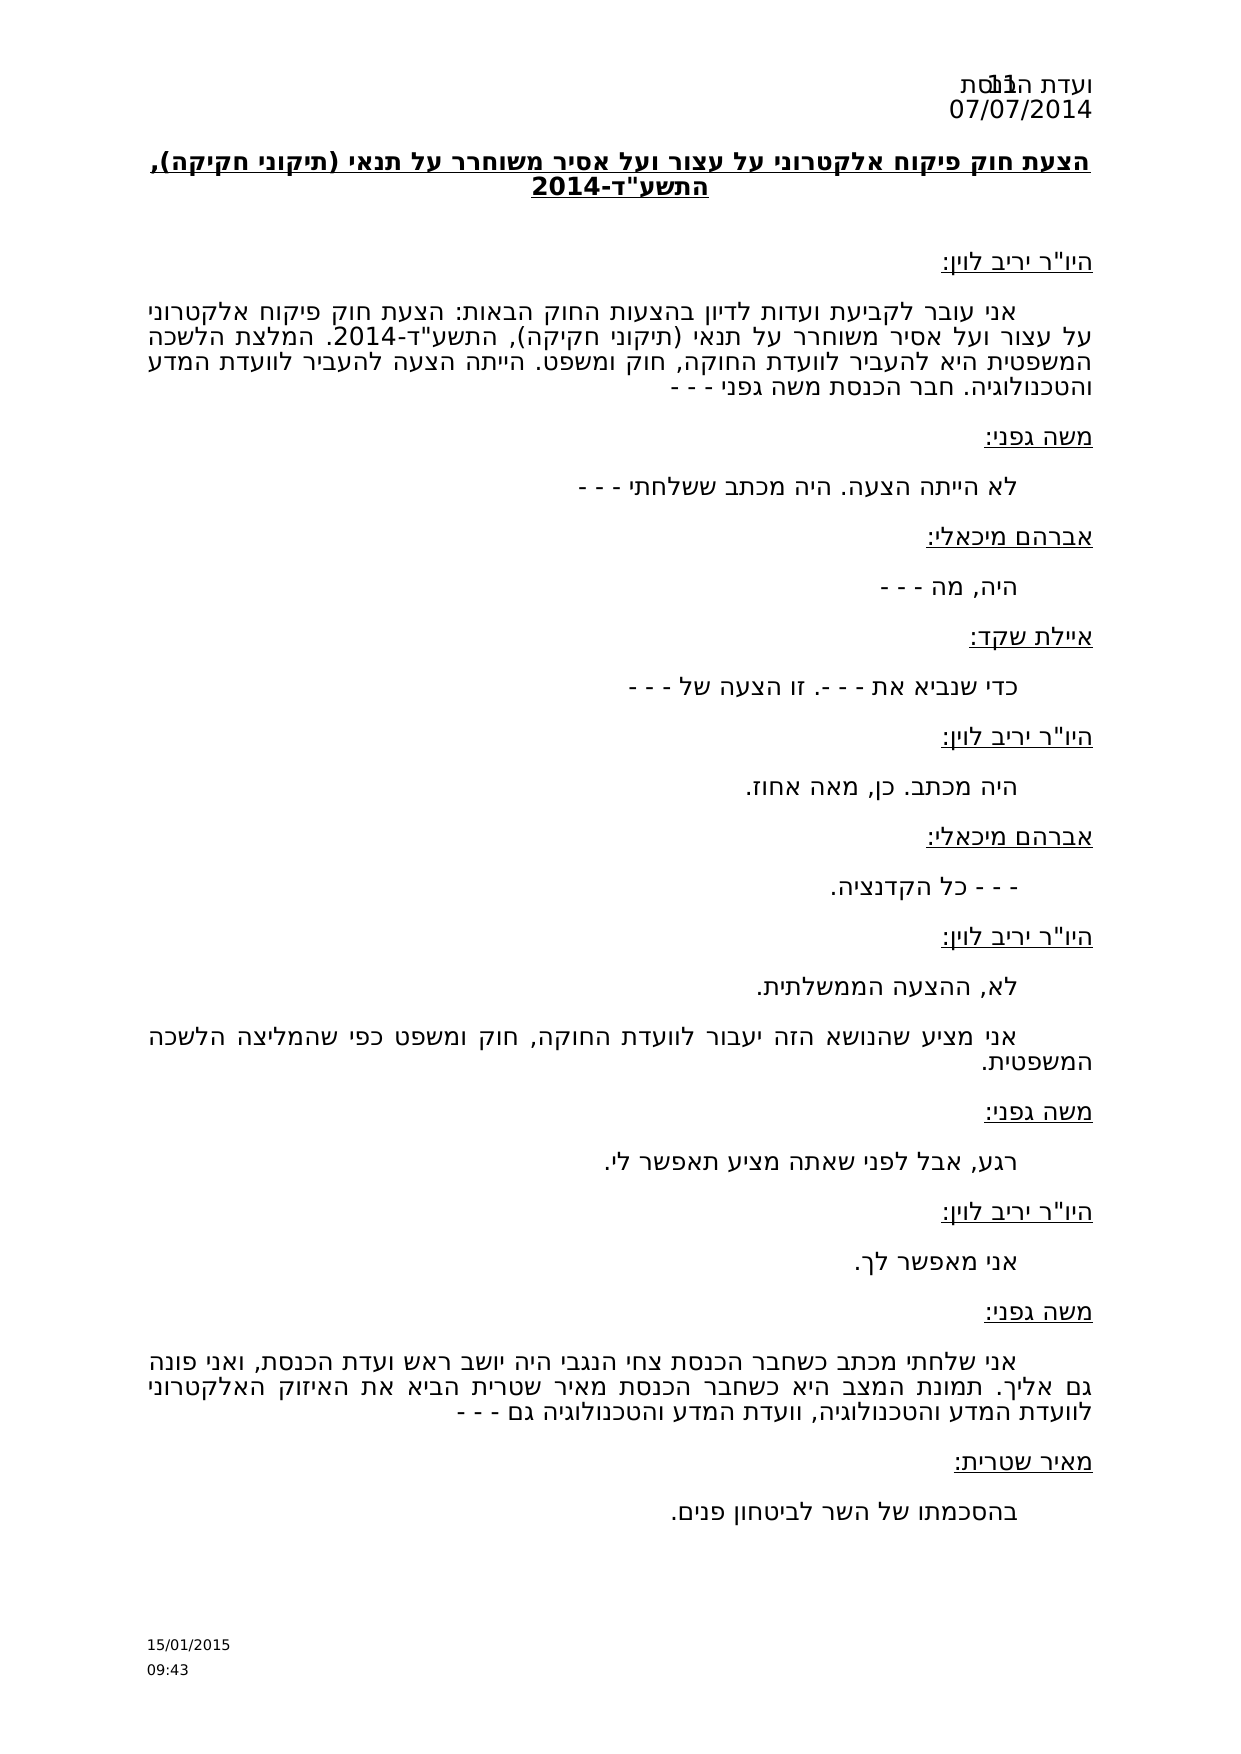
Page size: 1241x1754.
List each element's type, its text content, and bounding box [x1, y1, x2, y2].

text בהסכמתו של השר לביטחון פנים. [147, 1500, 1093, 1525]
text אני עובר לקביעת ועדות לדיון בהצעות החוק הבאות: הצעת חוק פיקוח אלקטרוני על עצור ועל אסיר משוחרר על תנאי (תיקוני חקיקה), התשע"ד-2014. המלצת הלשכה המשפטית היא להעביר לוועדת החוקה, חוק ומשפט. הייתה הצעה להעביר לוועדת המדע והטכנולוגיה. חבר הכנסת משה גפני - - - [147, 300, 1093, 400]
text מאיר שטרית: [147, 1450, 1093, 1475]
text אני מציע שהנושא הזה יעבור לוועדת החוקה, חוק ומשפט כפי שהמליצה הלשכה המשפטית. [147, 1025, 1093, 1075]
text היו"ר יריב לוין: [147, 925, 1093, 950]
text - - - כל הקדנציה. [147, 875, 1093, 900]
text אברהם מיכאלי: [147, 825, 1093, 850]
text היו"ר יריב לוין: [147, 250, 1093, 275]
text היה מכתב. כן, מאה אחוז. [147, 775, 1093, 800]
text הצעת חוק פיקוח אלקטרוני על עצור ועל אסיר משוחרר על תנאי (תיקוני חקיקה), התשע"ד-2014 [147, 150, 1093, 200]
text אברהם מיכאלי: [147, 525, 1093, 550]
text משה גפני: [147, 1300, 1093, 1325]
text רגע, אבל לפני שאתה מציע תאפשר לי. [147, 1150, 1093, 1175]
text משה גפני: [147, 1100, 1093, 1125]
text לא, ההצעה הממשלתית. [147, 975, 1093, 1000]
text היו"ר יריב לוין: [147, 725, 1093, 750]
text כדי שנביא את - - -. זו הצעה של - - - [147, 675, 1093, 700]
text לא הייתה הצעה. היה מכתב ששלחתי - - - [147, 475, 1093, 500]
text משה גפני: [147, 425, 1093, 450]
text אני שלחתי מכתב כשחבר הכנסת צחי הנגבי היה יושב ראש ועדת הכנסת, ואני פונה גם אליך. תמונת המצב היא כשחבר הכנסת מאיר שטרית הביא את האיזוק האלקטרוני לוועדת המדע והטכנולוגיה, וועדת המדע והטכנולוגיה גם - - - [147, 1350, 1093, 1425]
text איילת שקד: [147, 625, 1093, 650]
text היה, מה - - - [147, 575, 1093, 600]
text אני מאפשר לך. [147, 1250, 1093, 1275]
text היו"ר יריב לוין: [147, 1200, 1093, 1225]
